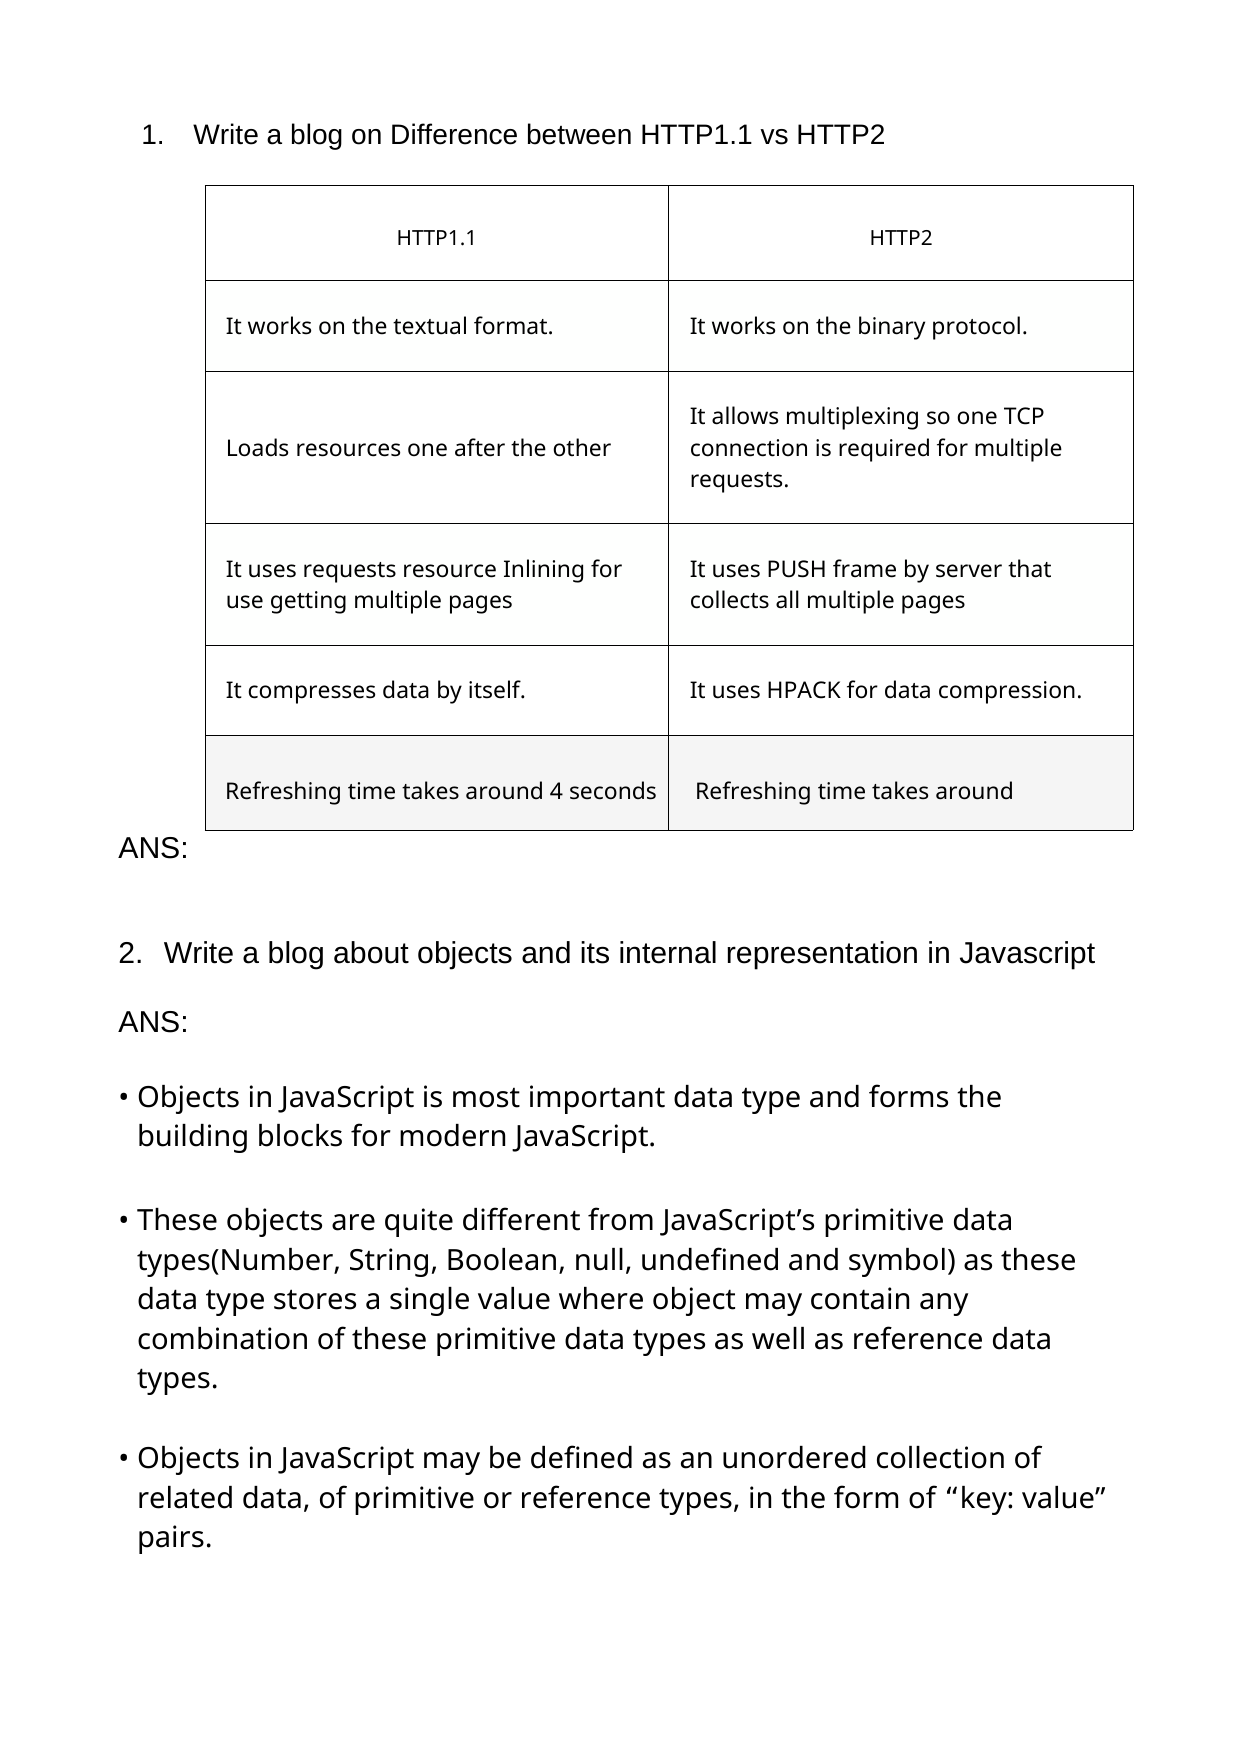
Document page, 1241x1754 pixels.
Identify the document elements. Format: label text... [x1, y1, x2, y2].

table_header HTTP2 [669, 186, 1133, 280]
table_header HTTP1.1 [206, 186, 668, 280]
table_cell It uses requests resource Inlining for use getting multiple pages [206, 524, 668, 644]
table_cell It uses PUSH frame by server that collects all multiple pages [669, 524, 1133, 644]
table_cell Refreshing time takes around [669, 736, 1133, 830]
table_cell It compresses data by itself. [206, 646, 668, 734]
list These objects are quite different from JavaScript’s primitive data types(Number, String, Boolean, null, undefined and symbol) as these data type stores a single value where object may contain any combination of these primitive data types as well as reference data types. [118, 1199, 1122, 1397]
list Write a blog about objects and its internal representation in Javascript [118, 934, 1122, 969]
table_cell It works on the textual format. [206, 281, 668, 371]
table_cell It uses HPACK for data compression. [669, 646, 1133, 734]
list Objects in JavaScript may be defined as an unordered collection of related data, of primitive or reference types, in the form of “key: value” pairs. [118, 1437, 1122, 1556]
list Write a blog on Difference between HTTP1.1 vs HTTP2 [141, 118, 1122, 151]
table_cell Refreshing time takes around 4 seconds [206, 736, 668, 830]
list Objects in JavaScript is most important data type and forms the building blocks for modern JavaScript. [118, 1076, 1122, 1155]
table_cell Loads resources one after the other [206, 372, 668, 523]
table_cell It works on the binary protocol. [669, 281, 1133, 371]
table_cell It allows multiplexing so one TCP connection is required for multiple requests. [669, 372, 1133, 523]
text ANS: [118, 1004, 1122, 1039]
text ANS: [118, 830, 1122, 865]
